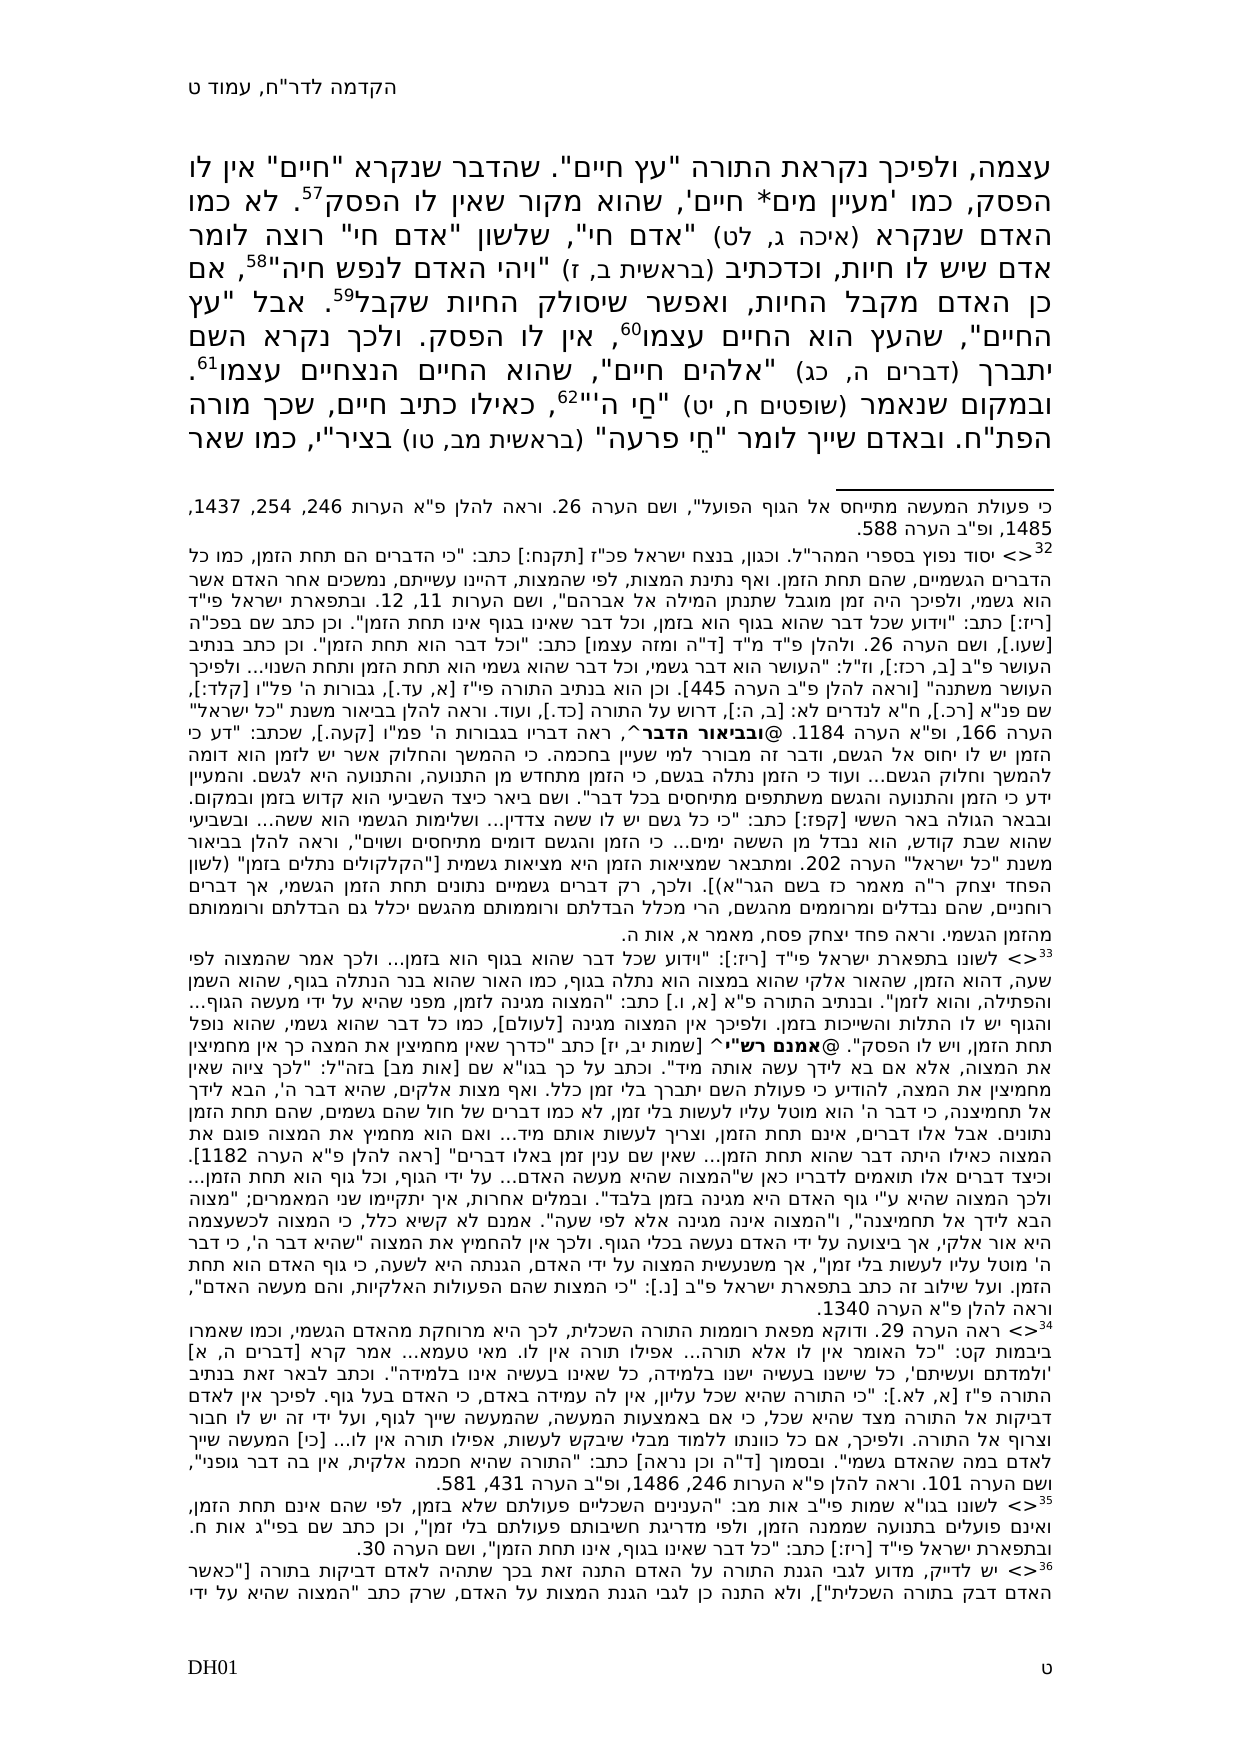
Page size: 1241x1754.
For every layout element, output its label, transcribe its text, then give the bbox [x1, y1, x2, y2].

text #ונקראת= "עץ חיים", שמורה על נצחית התורה מצד עצמה. ולא שתאמר כי התורה חס ושלום לזמן, ויש לתורה הפסק מצד התורה עצמה, ולפיכך נקראת התורה "עץ חיים". שהדבר שנקרא "חיים" אין לו הפסק, כמו 'מעיין מים* חיים', שהוא מקור שאין לו הפסק. לא כמו האדם שנקרא (איכה ג, לט) "אדם חי", שלשון "אדם חי" רוצה לומר אדם שיש לו חיות, וכדכתיב (בראשית ב, ז) "ויהי האדם לנפש חיה", אם כן האדם מקבל החיות, ואפשר שיסולק החיות שקבל. אבל "עץ החיים", שהעץ הוא החיים עצמו, אין לו הפסק. ולכך נקרא השם יתברך (דברים ה, כג) "אלהים חיים", שהוא החיים הנצחיים עצמו. ובמקום שנאמר (שופטים ח, יט) "חַי ה'", כאילו כתיב חיים, שכך מורה הפת"ח. ובאדם שייך לומר "חֵי פרעה" (בראשית מב, טו) בציר"י, כמו שאר סמיכות, מפני שאין החיות עצמו, רק מקבל החיות, ואפשר שיסולק. ובאלו שתי מלות שנקראת התורה - "עץ חיים", רמז לך כי אין לתורה בטול; הן מצד אחרים, הן מצד עצמה של תורה. גם התורה היא "עץ חיים", שהיא נותנת החיים למי שאוחז בה, דהיינו לומדיה, כמו שאמר (משלי ג, יח) "עץ חיים הוא למחזיקים בה". ונקראת "עץ", כי על ידי התורה יש לאדם דביקות ונטיעה בו יתברך, כי נטיעת התורה יוצא מן השם יתברך, ולפיכך היא "עץ חיים למחזיקים בה". וזה שדרשו (ויק"ר ט, ג) "עץ חיים" - זו התורה. [187, 150, 1053, 456]
